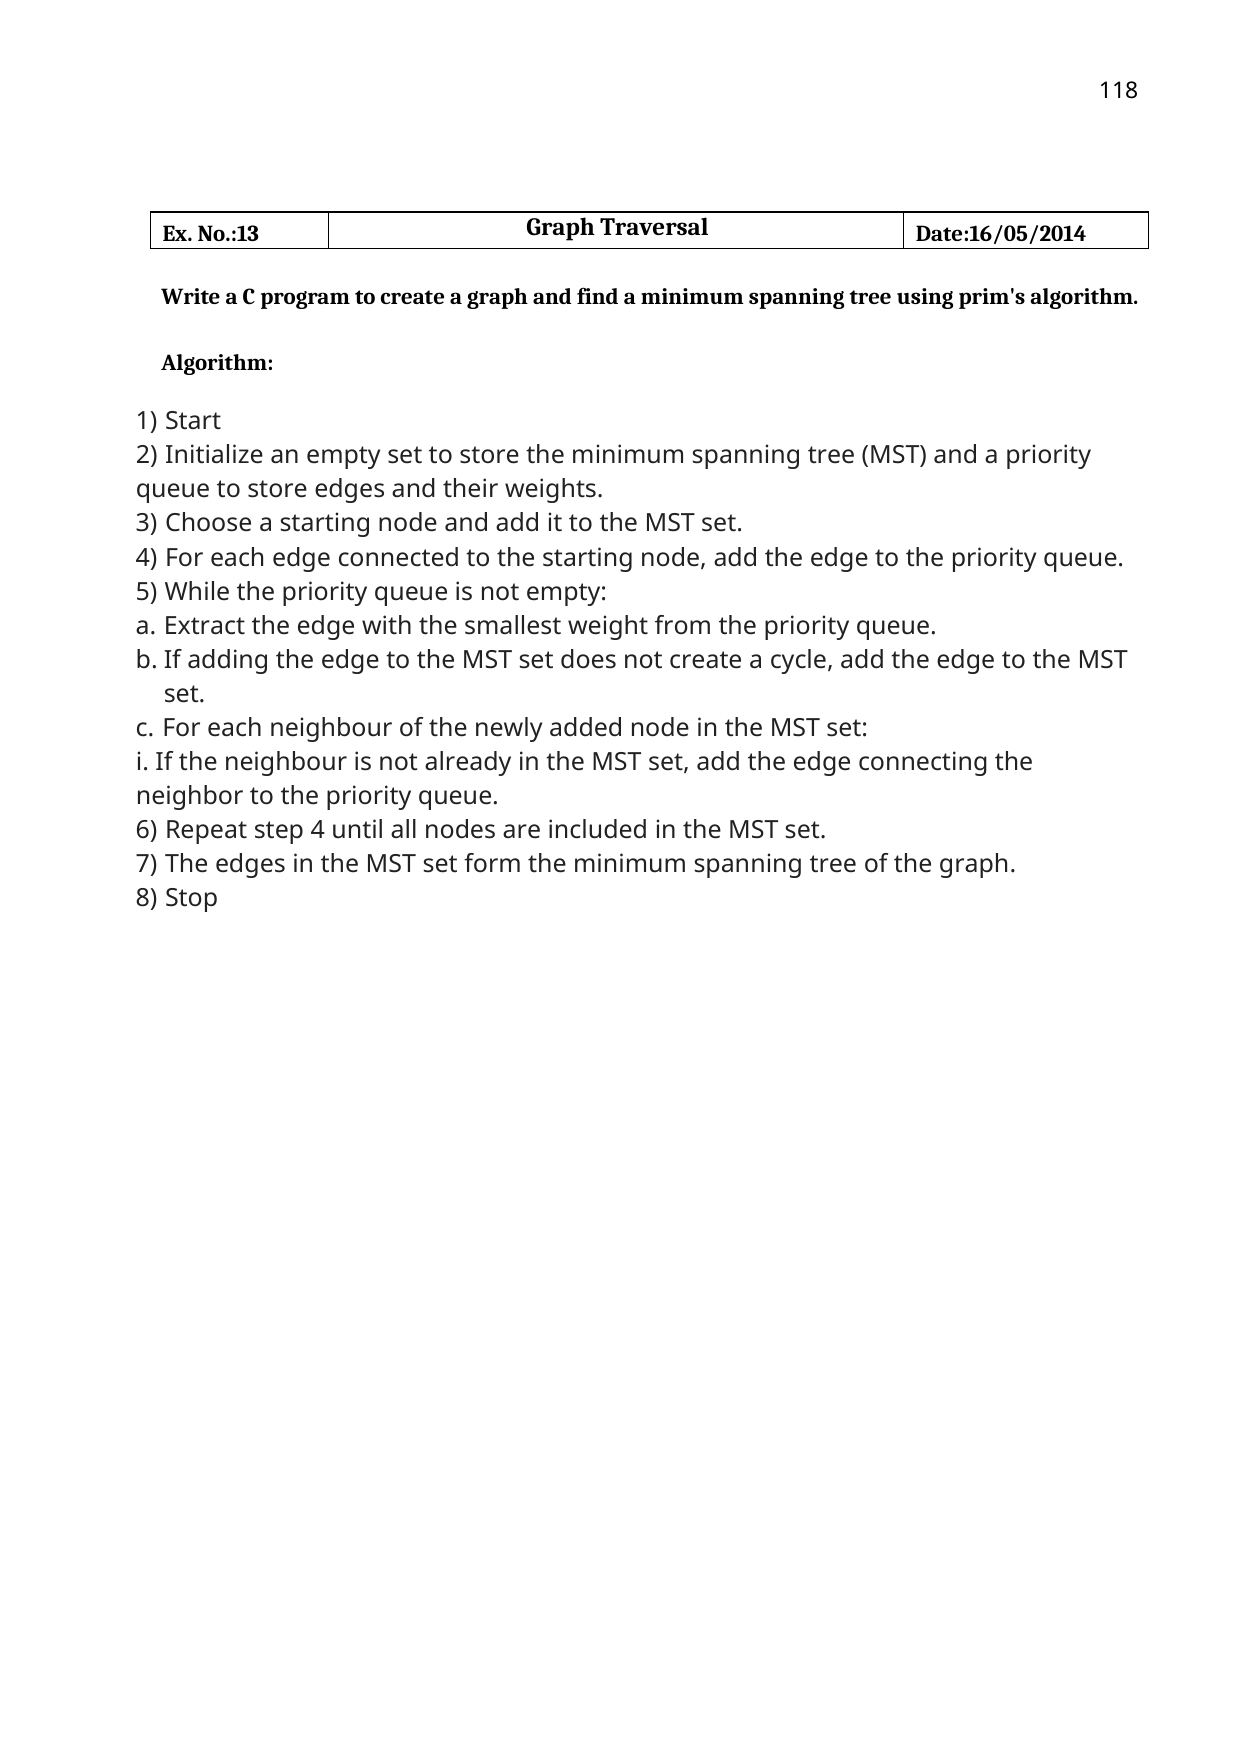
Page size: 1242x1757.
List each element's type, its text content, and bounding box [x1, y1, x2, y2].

list While the priority queue is not empty: [135, 573, 1162, 607]
table_header Date:16/05/2014 [904, 213, 1148, 247]
text i. If the neighbour is not already in the MST set, add the edge connecting the neighbor to the priority queue. [136, 743, 1116, 812]
list The edges in the MST set form the minimum spanning tree of the graph. [135, 846, 1162, 880]
list For each edge connected to the starting node, add the edge to the priority queue. [135, 539, 1162, 573]
list For each neighbour of the newly added node in the MST set: [135, 709, 1162, 743]
list Choose a starting node and add it to the MST set. [135, 505, 1162, 539]
list Stop [135, 880, 1162, 914]
list If adding the edge to the MST set does not create a cycle, add the edge to the MST set. [135, 641, 1162, 709]
list Repeat step 4 until all nodes are included in the MST set. [135, 812, 1162, 846]
list Extract the edge with the smallest weight from the priority queue. [135, 607, 1162, 641]
text Algorithm: [161, 350, 1162, 376]
table_header Graph Traversal [329, 213, 903, 247]
list Initialize an empty set to store the minimum spanning tree (MST) and a priority queue to store edges and their weights. [136, 437, 1137, 505]
table_header Ex. No.:13 [151, 213, 328, 247]
text Write a C program to create a graph and find a minimum spanning tree using prim's algorithm. [161, 284, 1162, 310]
list Start [135, 403, 1162, 437]
